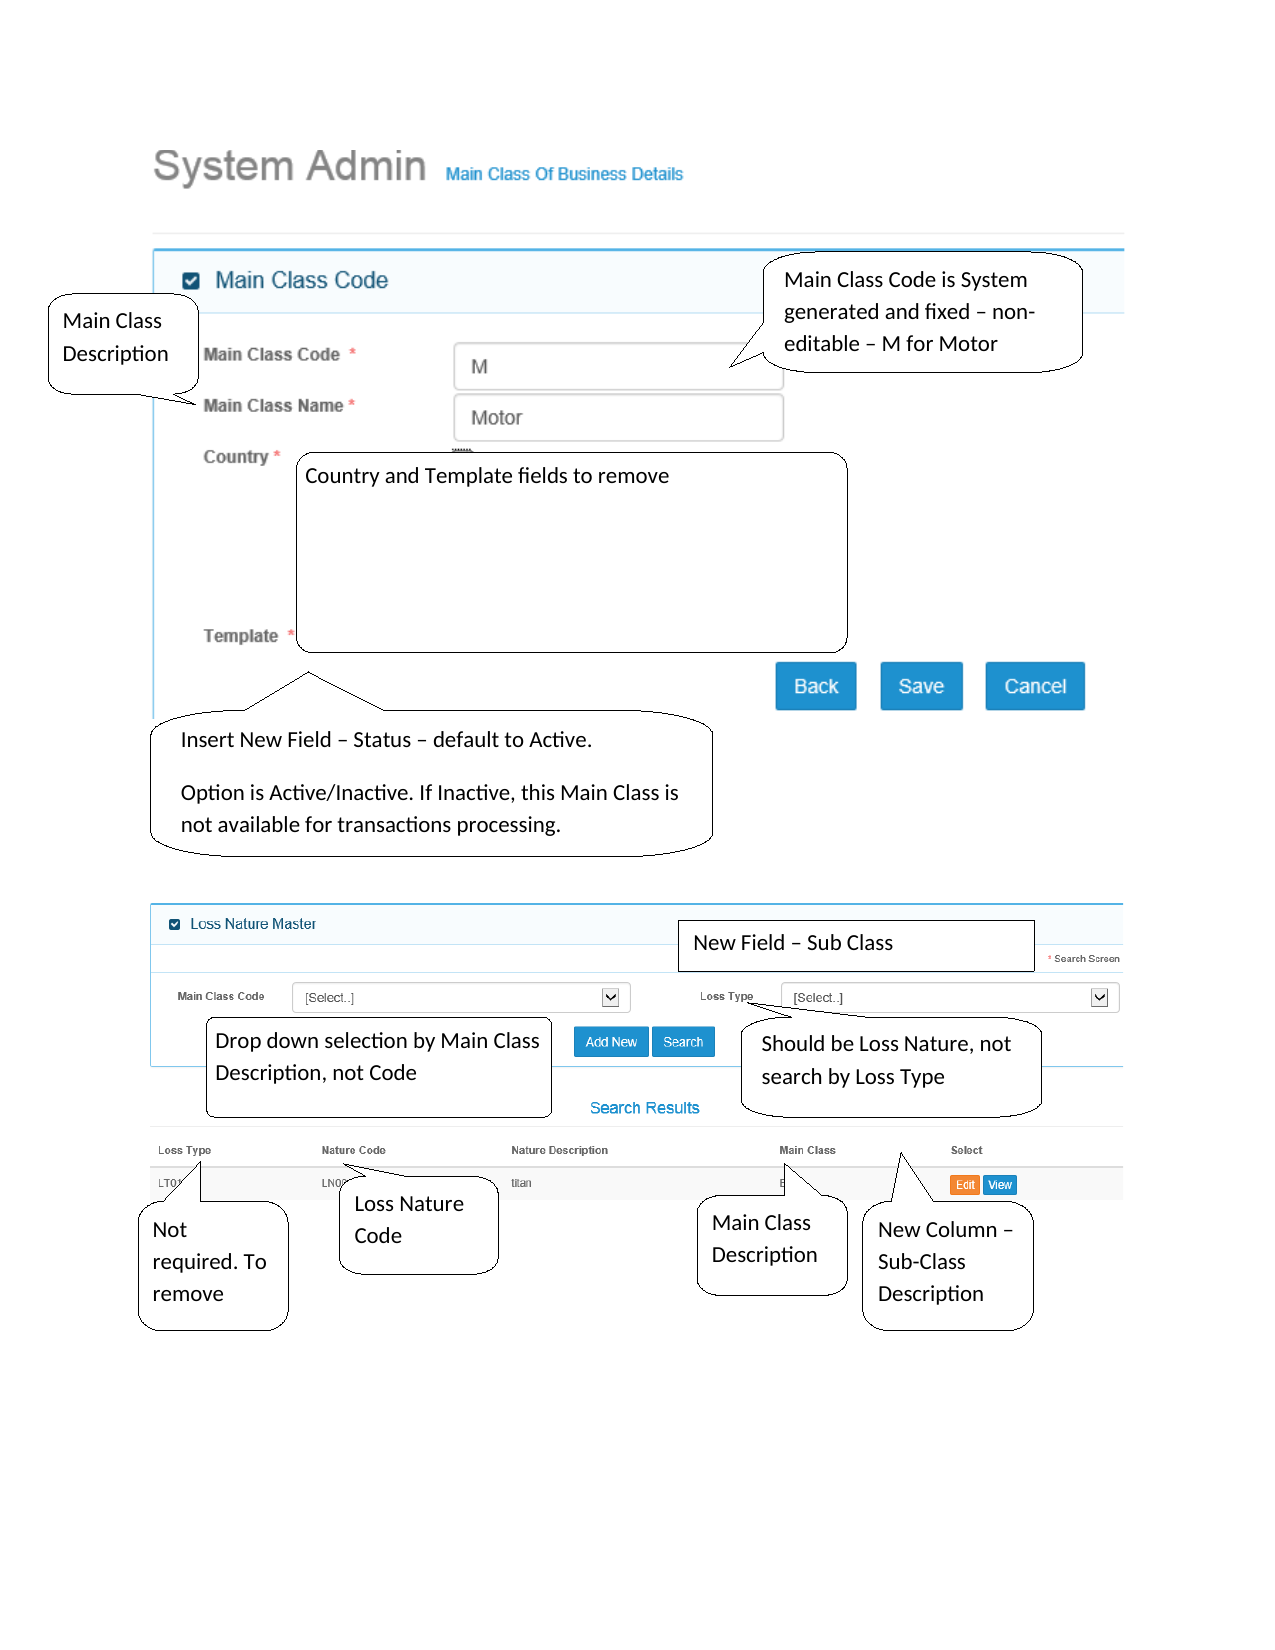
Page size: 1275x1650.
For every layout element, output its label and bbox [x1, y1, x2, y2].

picture [150, 150, 1125, 719]
picture [150, 902, 1124, 1200]
